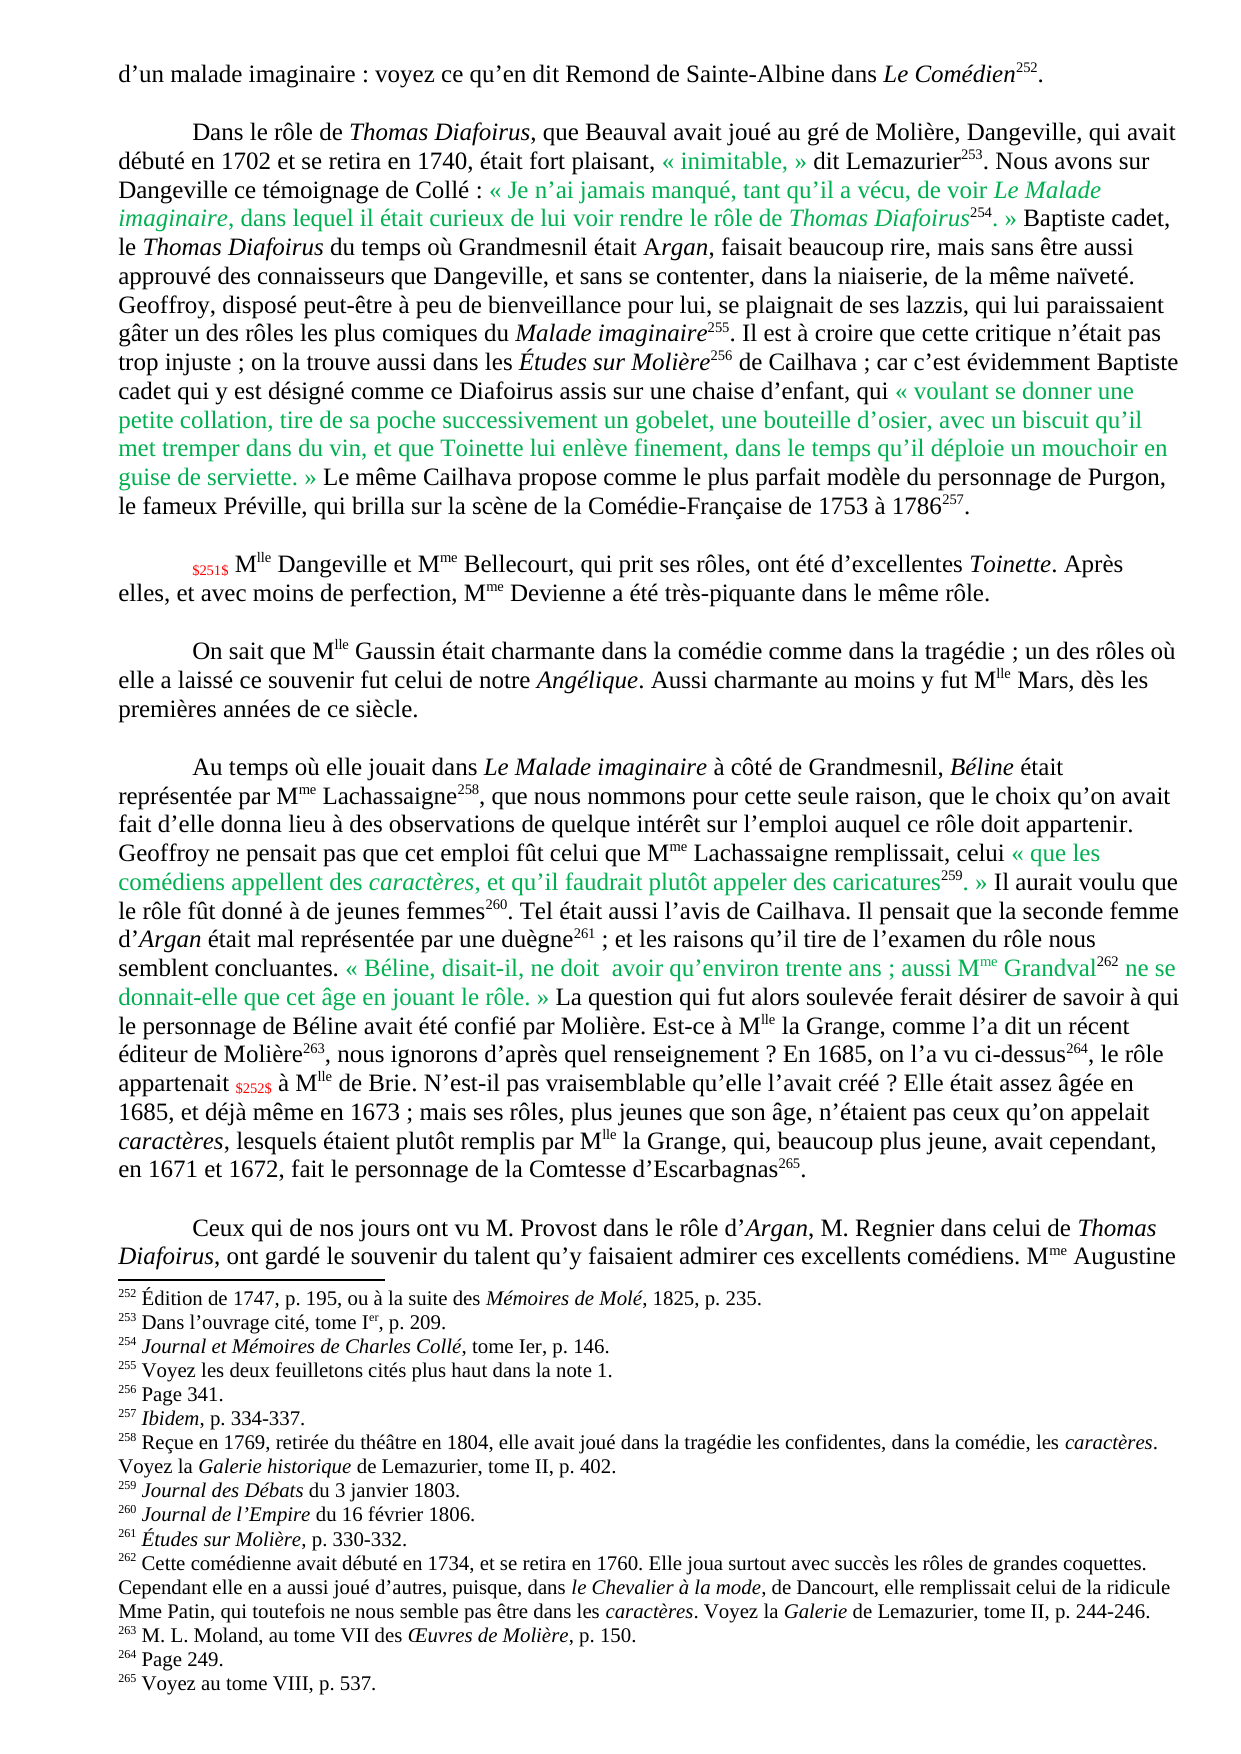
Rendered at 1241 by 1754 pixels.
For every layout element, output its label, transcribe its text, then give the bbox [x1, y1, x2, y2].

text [118, 59, 1181, 88]
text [118, 1213, 1181, 1270]
text $251$ Mlle Dangeville et Mme Bellecourt, qui prit ses rôles, ont été d’excellentes Toinette. Après elles, et avec moins de perfection, Mme Devienne a été très-piquante dans le même rôle. [118, 549, 1181, 607]
text Dans le rôle de Thomas Diafoirus, que Beauval avait joué au gré de Molière, Dangeville, qui avait débuté en 1702 et se retira en 1740, était fort plaisant, « inimitable, » dit Lemazurier. Nous avons sur Dangeville ce témoignage de Collé : « Je n’ai jamais manqué, tant qu’il a vécu, de voir Le Malade imaginaire, dans lequel il était curieux de lui voir rendre le rôle de Thomas Diafoirus. » Baptiste cadet, le Thomas Diafoirus du temps où Grandmesnil était Argan, faisait beaucoup rire, mais sans être aussi approuvé des connaisseurs que Dangeville, et sans se contenter, dans la niaiserie, de la même naïveté. Geoffroy, disposé peut-être à peu de bienveillance pour lui, se plaignait de ses lazzis, qui lui paraissaient gâter un des rôles les plus comiques du Malade imaginaire. Il est à croire que cette critique n’était pas trop injuste ; on la trouve aussi dans les Études sur Molière de Cailhava ; car c’est évidemment Baptiste cadet qui y est désigné comme ce Diafoirus assis sur une chaise d’enfant, qui « voulant se donner une petite collation, tire de sa poche successivement un gobelet, une bouteille d’osier, avec un biscuit qu’il met tremper dans du vin, et que Toinette lui enlève finement, dans le temps qu’il déploie un mouchoir en guise de serviette. » Le même Cailhava propose comme le plus parfait modèle du personnage de Purgon, le fameux Préville, qui brilla sur la scène de la Comédie-Française de 1753 à 1786. [118, 117, 1181, 520]
text On sait que Mlle Gaussin était charmante dans la comédie comme dans la tragédie ; un des rôles où elle a laissé ce souvenir fut celui de notre Angélique. Aussi charmante au moins y fut Mlle Mars, dès les premières années de ce siècle. [118, 636, 1181, 722]
text Au temps où elle jouait dans Le Malade imaginaire à côté de Grandmesnil, Béline était représentée par Mme Lachassaigne, que nous nommons pour cette seule raison, que le choix qu’on avait fait d’elle donna lieu à des observations de quelque intérêt sur l’emploi auquel ce rôle doit appartenir. Geoffroy ne pensait pas que cet emploi fût celui que Mme Lachassaigne remplissait, celui « que les comédiens appellent des caractères, et qu’il faudrait plutôt appeler des caricatures. » Il aurait voulu que le rôle fût donné à de jeunes femmes. Tel était aussi l’avis de Cailhava. Il pensait que la seconde femme d’Argan était mal représentée par une duègne ; et les raisons qu’il tire de l’examen du rôle nous semblent concluantes. « Béline, disait-il, ne doit avoir qu’environ trente ans ; aussi Mme Grandval ne se donnait-elle que cet âge en jouant le rôle. » La question qui fut alors soulevée ferait désirer de savoir à qui le personnage de Béline avait été confié par Molière. Est-ce à Mlle la Grange, comme l’a dit un récent éditeur de Molière, nous ignorons d’après quel renseignement ? En 1685, on l’a vu ci-dessus, le rôle appartenait $252$ à Mlle de Brie. N’est-il pas vraisemblable qu’elle l’avait créé ? Elle était assez âgée en 1685, et déjà même en 1673 ; mais ses rôles, plus jeunes que son âge, n’étaient pas ceux qu’on appelait caractères, lesquels étaient plutôt remplis par Mlle la Grange, qui, beaucoup plus jeune, avait cependant, en 1671 et 1672, fait le personnage de la Comtesse d’Escarbagnas. [118, 752, 1181, 1183]
